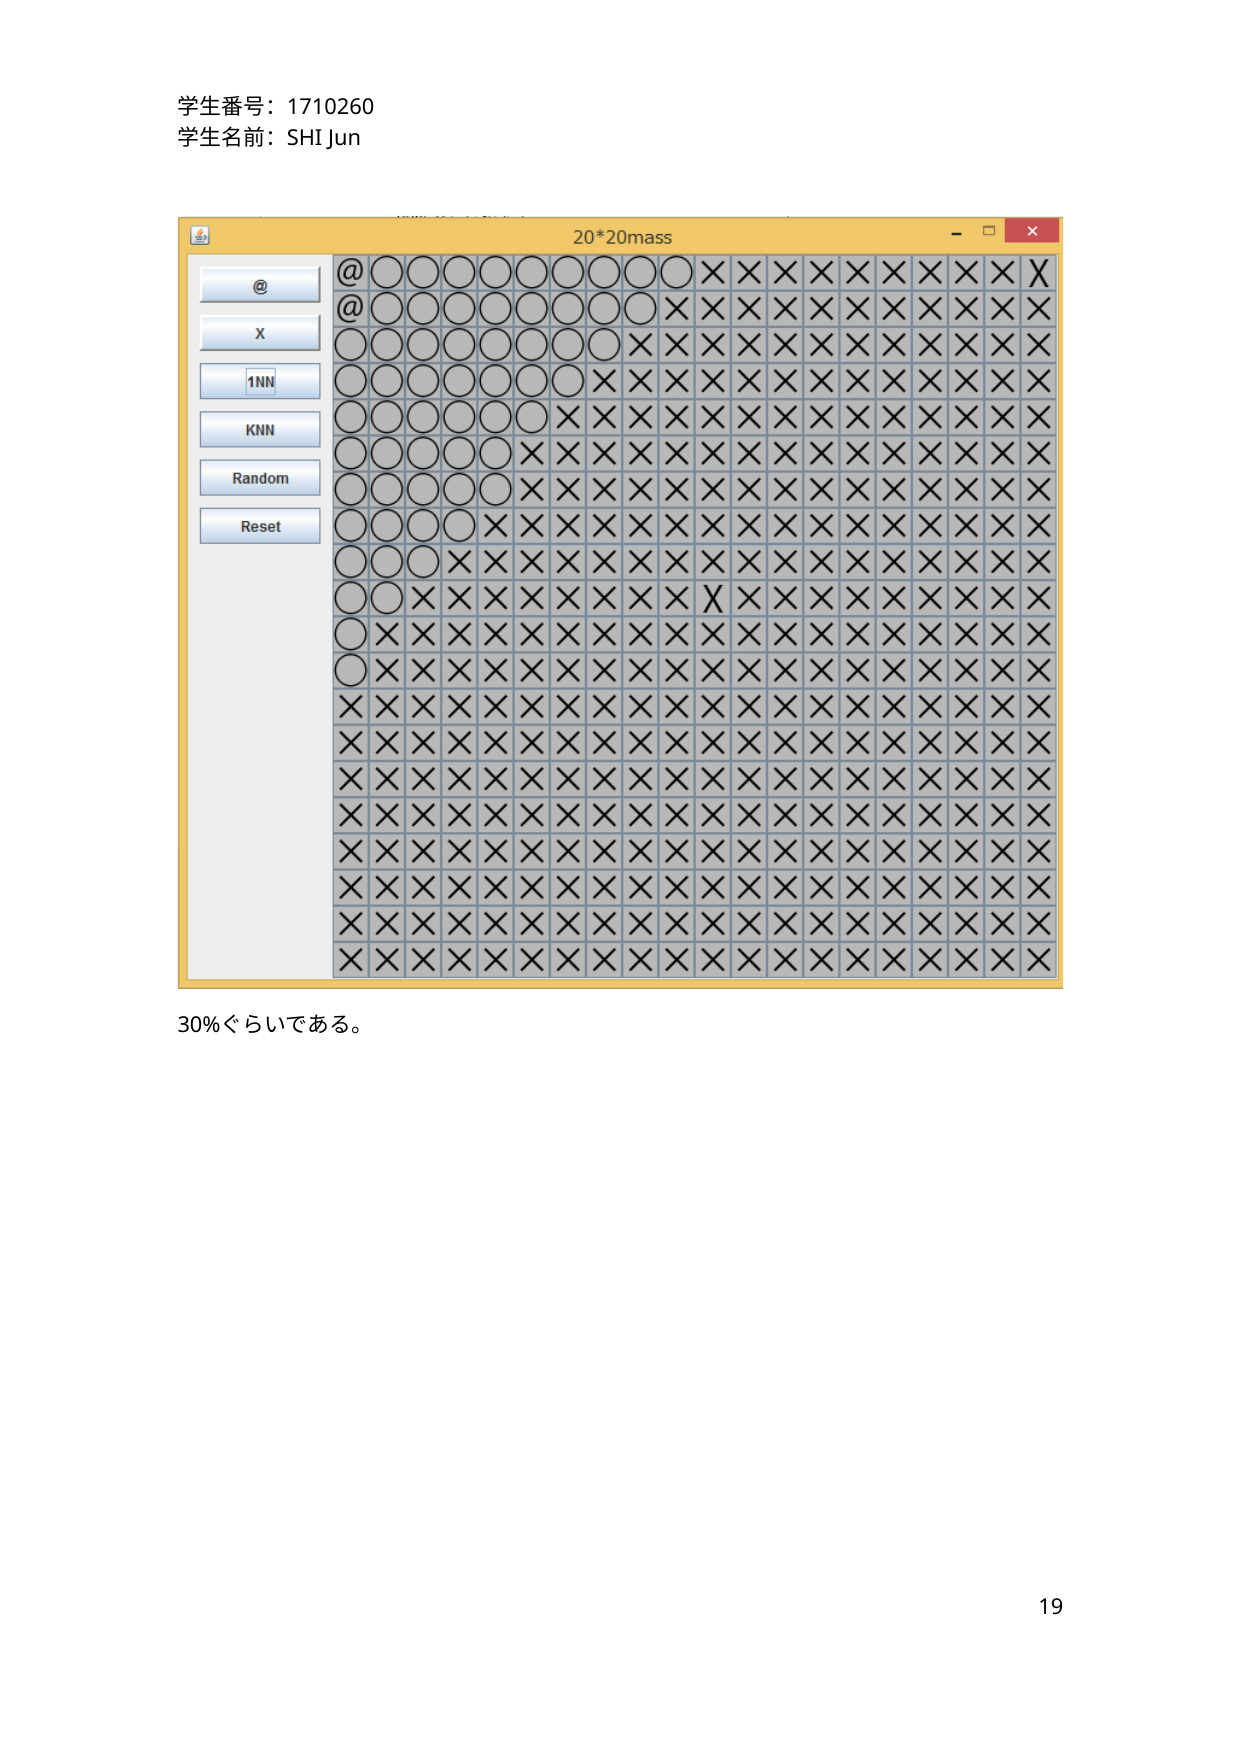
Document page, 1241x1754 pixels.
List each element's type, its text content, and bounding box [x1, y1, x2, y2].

text 30%ぐらいである。 [177, 1004, 1063, 1042]
picture [177, 216, 1064, 989]
